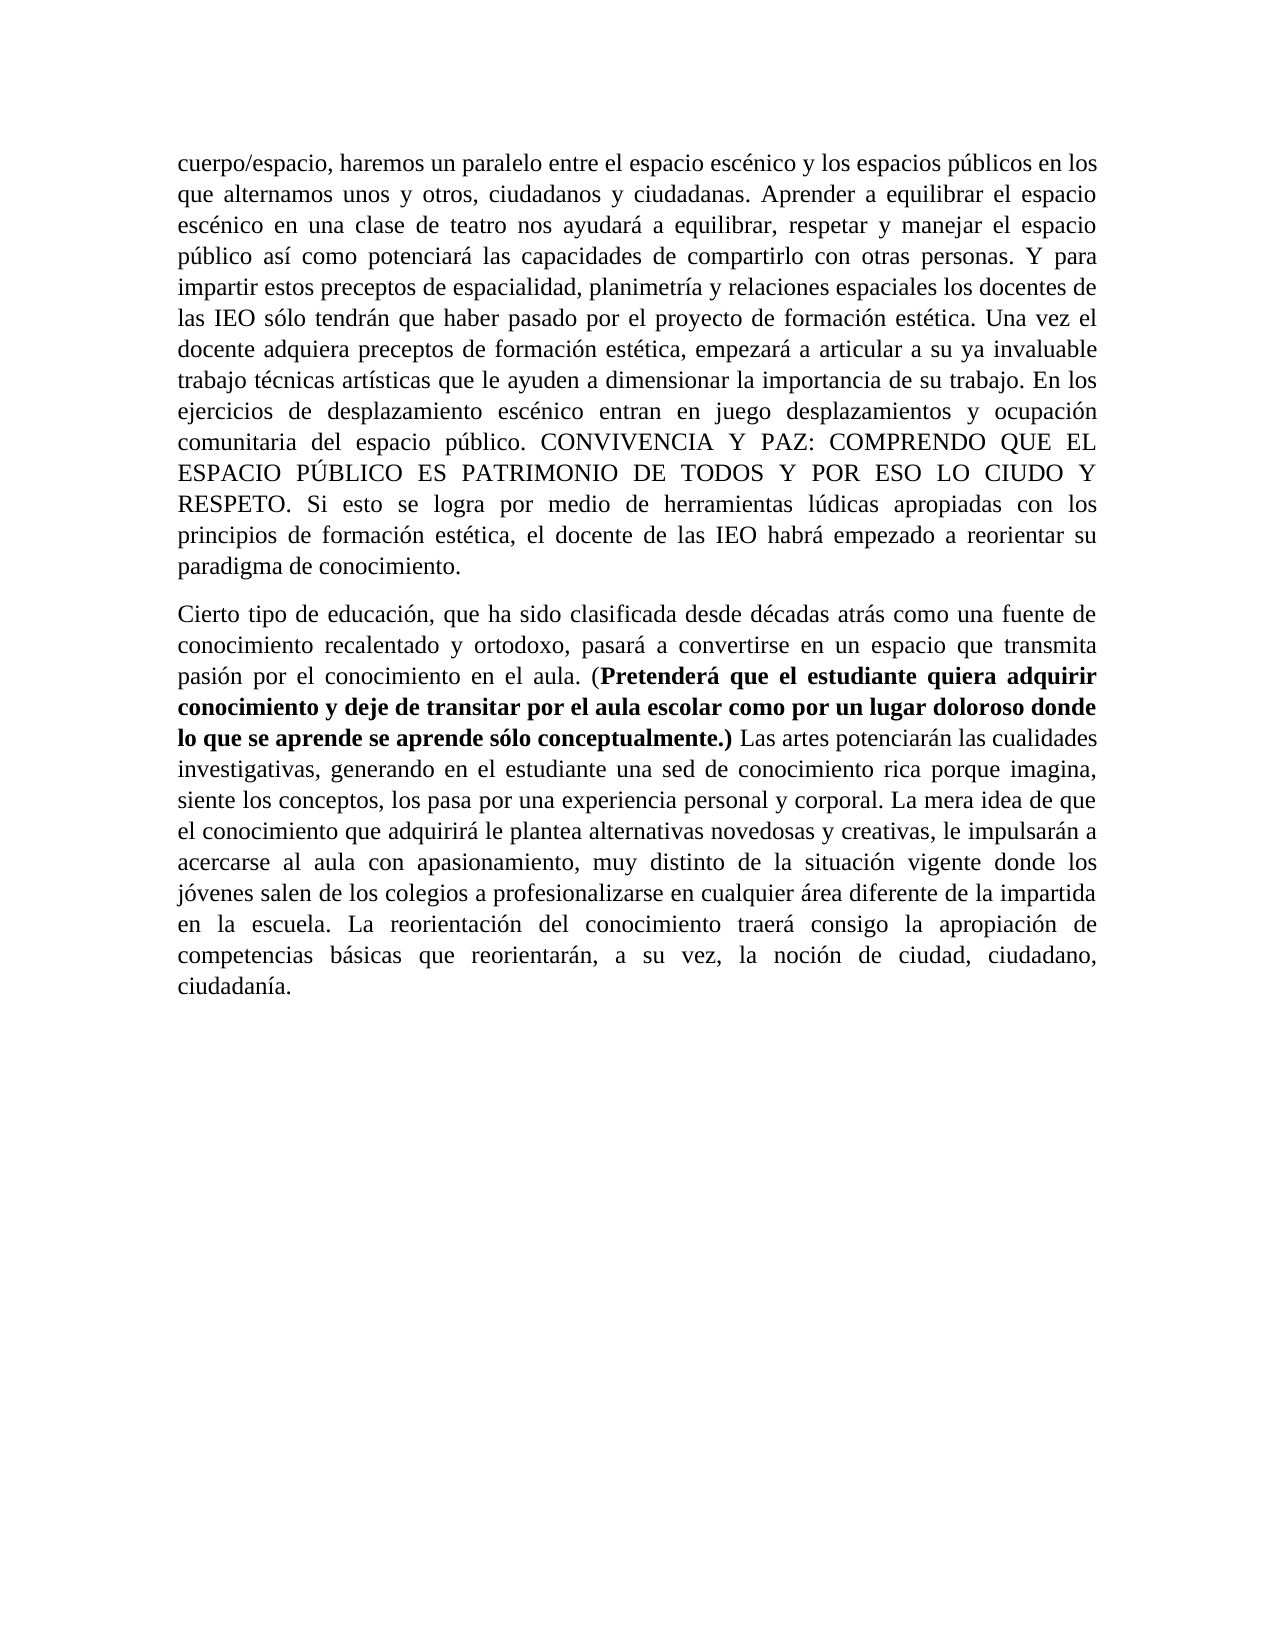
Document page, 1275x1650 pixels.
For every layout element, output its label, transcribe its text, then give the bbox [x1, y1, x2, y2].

text Cierto tipo de educación, que ha sido clasificada desde décadas atrás como una fuente de conocimiento recalentado y ortodoxo, pasará a convertirse en un espacio que transmita pasión por el conocimiento en el aula. (Pretenderá que el estudiante quiera adquirir conocimiento y deje de transitar por el aula escolar como por un lugar doloroso donde lo que se aprende se aprende sólo conceptualmente.) Las artes potenciarán las cualidades investigativas, generando en el estudiante una sed de conocimiento rica porque imagina, siente los conceptos, los pasa por una experiencia personal y corporal. La mera idea de que el conocimiento que adquirirá le plantea alternativas novedosas y creativas, le impulsarán a acercarse al aula con apasionamiento, muy distinto de la situación vigente donde los jóvenes salen de los colegios a profesionalizarse en cualquier área diferente de la impartida en la escuela. La reorientación del conocimiento traerá consigo la apropiación de competencias básicas que reorientarán, a su vez, la noción de ciudad, ciudadano, ciudadanía. [177, 599, 1098, 1000]
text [177, 148, 1098, 580]
